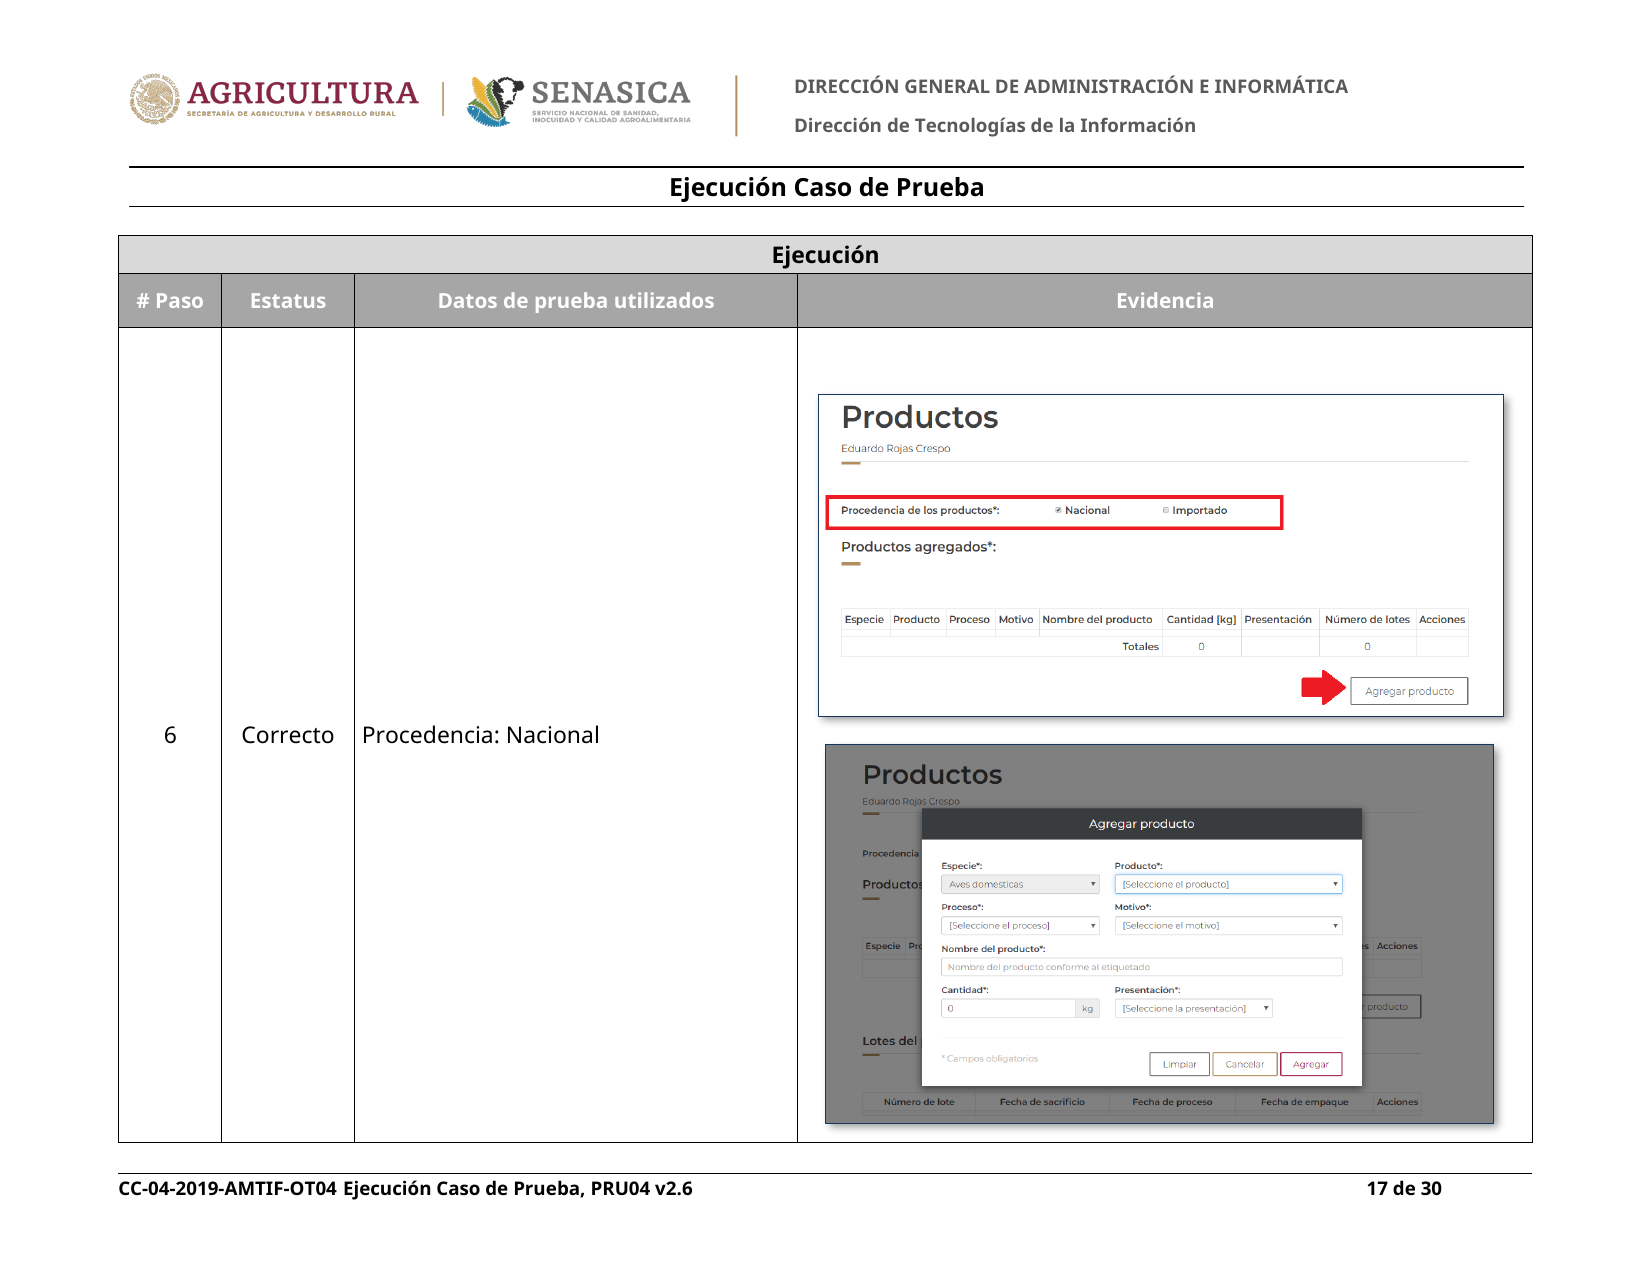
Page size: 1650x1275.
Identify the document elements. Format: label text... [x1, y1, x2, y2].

table_cell Datos de prueba utilizados [355, 274, 797, 327]
table_cell Evidencia [798, 274, 1532, 327]
table_cell Correcto [222, 328, 354, 1142]
table_header Ejecución [119, 236, 1532, 273]
table_cell Procedencia: Nacional [355, 328, 797, 1142]
table_cell [798, 328, 1532, 1142]
picture [826, 745, 1493, 1123]
table_cell Estatus [222, 274, 354, 327]
table_cell # Paso [119, 274, 221, 327]
picture [819, 395, 1503, 716]
picture [129, 73, 691, 127]
table_cell 6 [119, 328, 221, 1142]
